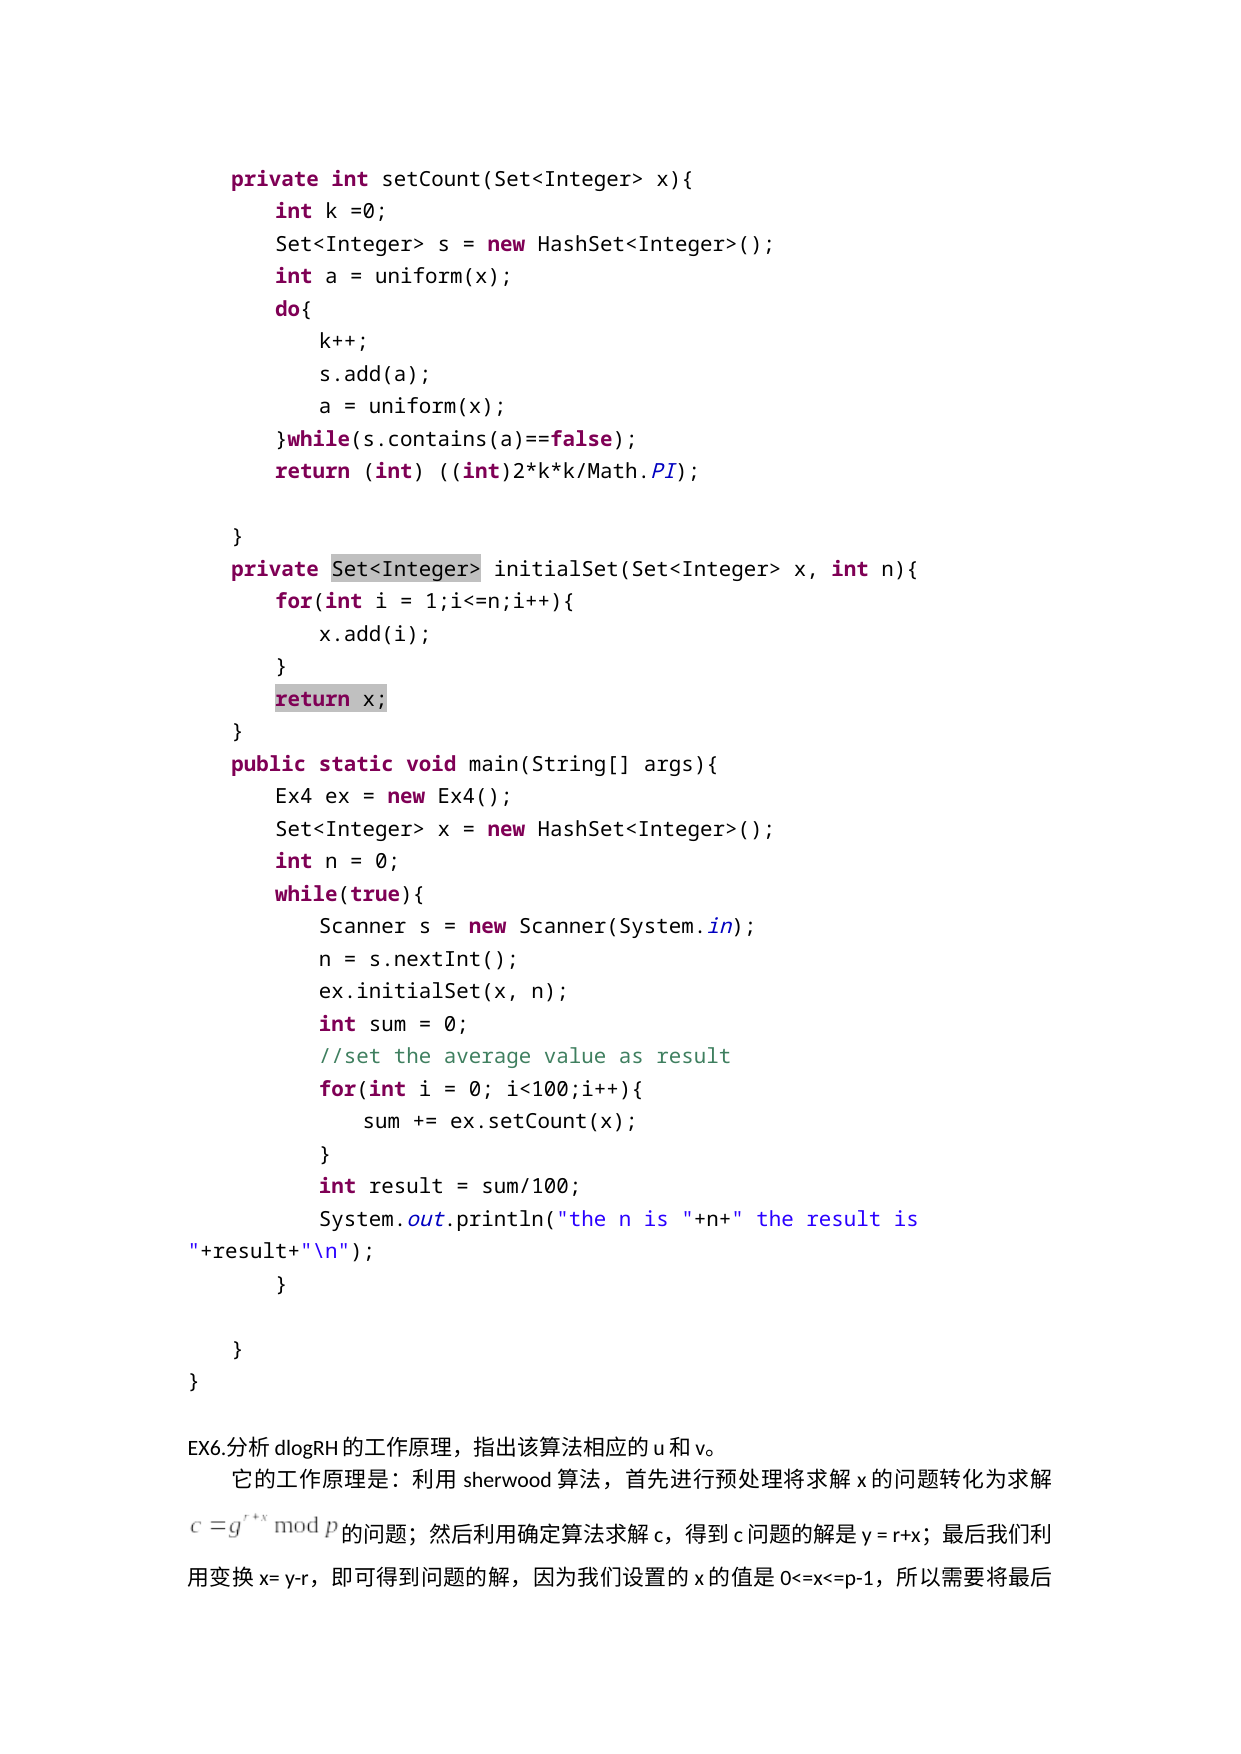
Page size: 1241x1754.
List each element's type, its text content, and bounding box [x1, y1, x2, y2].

text for(int i = 1;i<=n;i++){ [187, 584, 1053, 617]
text } [187, 1267, 1053, 1299]
text int k =0; [187, 194, 1053, 227]
text private Set<Integer> initialSet(Set<Integer> x, int n){ [187, 552, 1053, 584]
text Ex4 ex = new Ex4(); [187, 779, 1053, 812]
text sum += ex.setCount(x); [187, 1104, 1053, 1137]
text int n = 0; [187, 844, 1053, 877]
text } [187, 1364, 1053, 1397]
text a = uniform(x); [187, 389, 1053, 422]
text public static void main(String[] args){ [187, 747, 1053, 779]
text n = s.nextInt(); [187, 942, 1053, 974]
text Set<Integer> s = new HashSet<Integer>(); [187, 227, 1053, 259]
text //set the average value as result [187, 1039, 1053, 1072]
text int a = uniform(x); [187, 259, 1053, 292]
text } [187, 1332, 1053, 1364]
text return (int) ((int)2*k*k/Math.PI); [187, 454, 1053, 487]
text } [187, 714, 1053, 747]
list EX6.分析dlogRH的工作原理，指出该算法相应的u和v。 [187, 1429, 1053, 1462]
text do{ [187, 292, 1053, 324]
text ex.initialSet(x, n); [187, 974, 1053, 1007]
text Scanner s = new Scanner(System.in); [187, 909, 1053, 942]
text int sum = 0; [187, 1007, 1053, 1039]
text int result = sum/100; [187, 1169, 1053, 1202]
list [187, 1462, 1053, 1592]
text }while(s.contains(a)==false); [187, 422, 1053, 454]
text private int setCount(Set<Integer> x){ [187, 162, 1053, 194]
text k++; [187, 324, 1053, 357]
text x.add(i); [187, 617, 1053, 649]
text } [187, 649, 1053, 682]
text } [187, 519, 1053, 552]
text System.out.println("the n is "+n+" the result is "+result+"\n"); [187, 1202, 1053, 1267]
text while(true){ [187, 877, 1053, 909]
text Set<Integer> x = new HashSet<Integer>(); [187, 812, 1053, 844]
text return x; [187, 682, 1053, 714]
text for(int i = 0; i<100;i++){ [187, 1072, 1053, 1104]
text s.add(a); [187, 357, 1053, 389]
text } [187, 1137, 1053, 1169]
